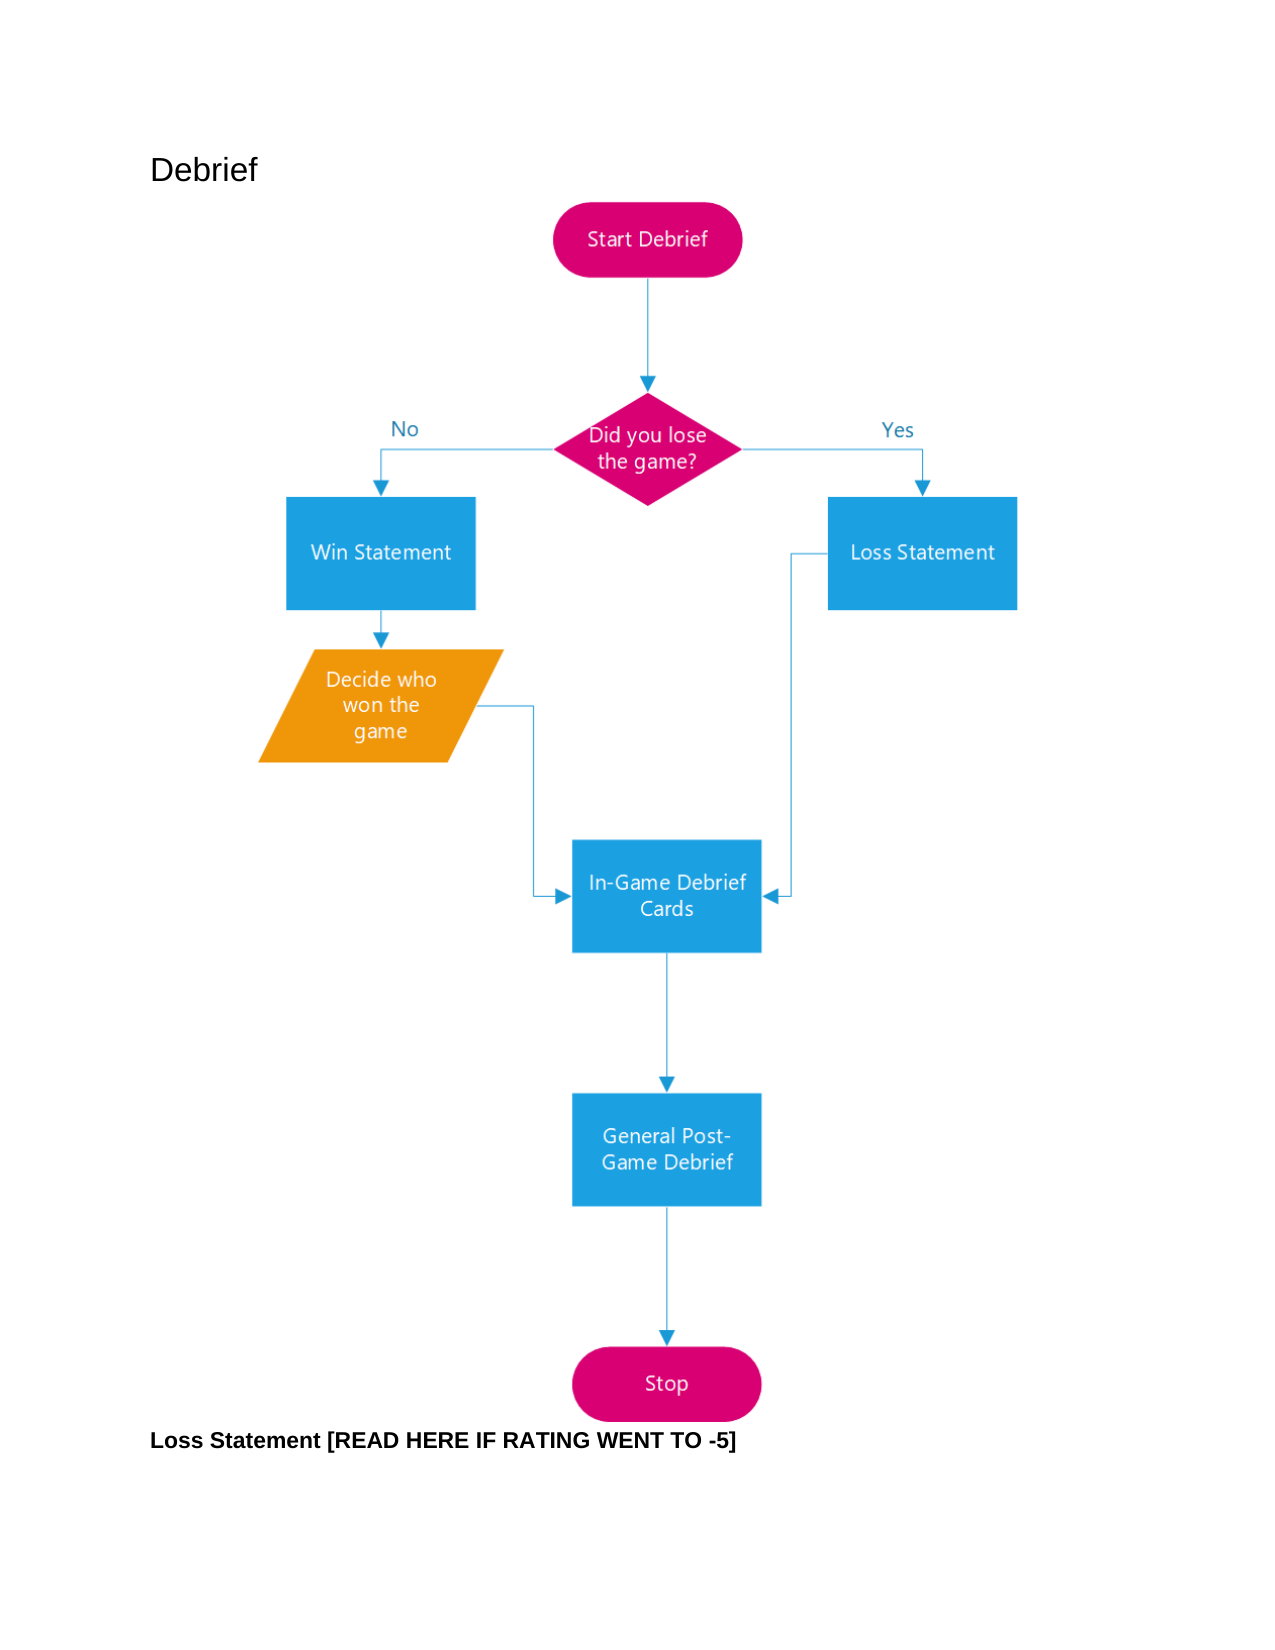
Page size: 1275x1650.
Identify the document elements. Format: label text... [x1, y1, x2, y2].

picture [256, 201, 1019, 1424]
subtitle Debrief [150, 150, 1125, 188]
text Loss Statement [READ HERE IF RATING WENT TO -5] [150, 1427, 1125, 1454]
